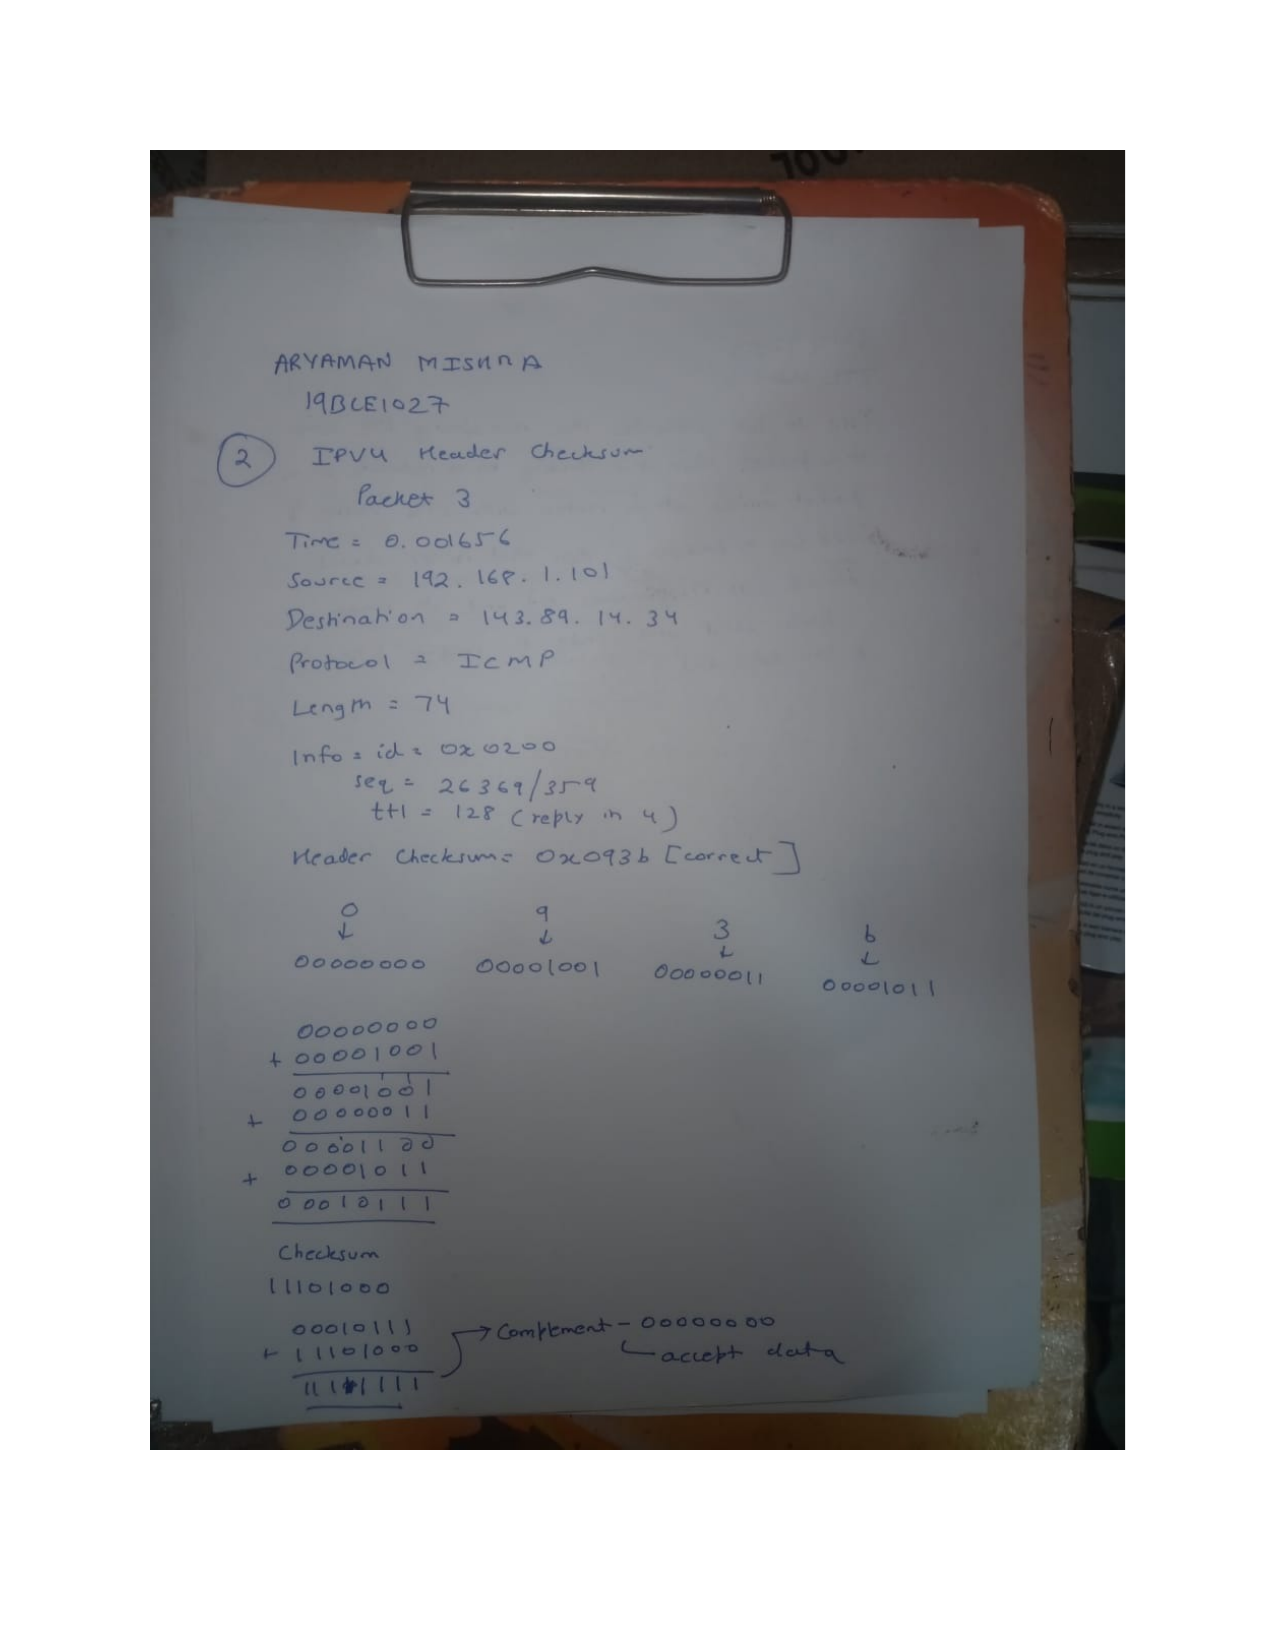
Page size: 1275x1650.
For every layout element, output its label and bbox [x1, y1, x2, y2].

picture [150, 150, 1125, 1450]
